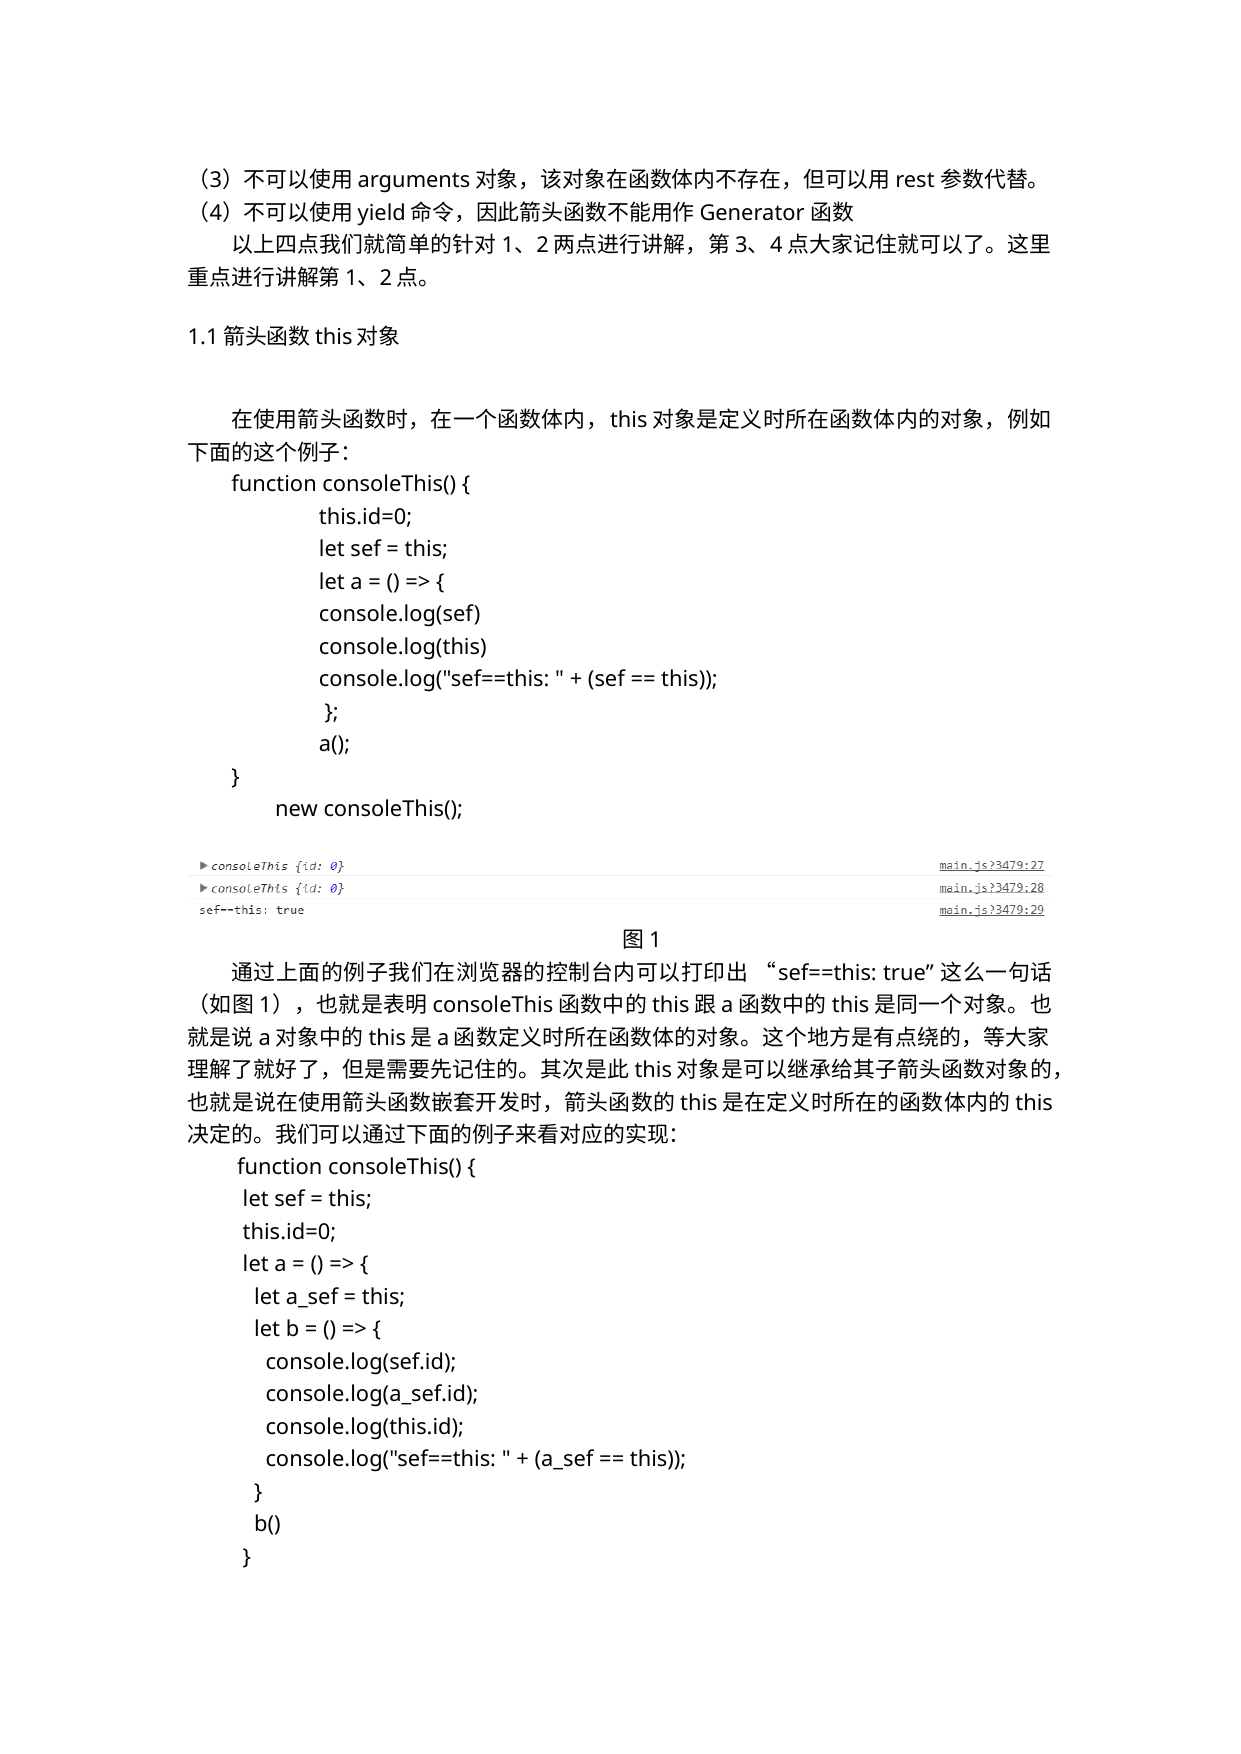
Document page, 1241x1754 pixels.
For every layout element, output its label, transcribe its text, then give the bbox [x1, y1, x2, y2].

text console.log(sef) [187, 597, 1053, 629]
text 在使用箭头函数时，在一个函数体内，this对象是定义时所在函数体内的对象，例如下面的这个例子： [187, 402, 1053, 467]
text this.id=0; [187, 499, 1053, 532]
text } [187, 759, 1053, 792]
text console.log(this) [187, 629, 1053, 662]
text （3）不可以使用arguments对象，该对象在函数体内不存在，但可以用 rest 参数代替。 [187, 162, 1053, 194]
text let b = () => { [187, 1312, 1053, 1344]
text let sef = this; [187, 532, 1053, 564]
text function consoleThis() { [187, 1149, 1053, 1182]
text 通过上面的例子我们在浏览器的控制台内可以打印出 “sef==this: true” 这么一句话（如图1），也就是表明consoleThis函数中的this跟a函数中的this是同一个对象。也就是说a对象中的this是a函数定义时所在函数体的对象。这个地方是有点绕的，等大家理解了就好了，但是需要先记住的。其次是此this对象是可以继承给其子箭头函数对象的，也就是说在使用箭头函数嵌套开发时，箭头函数的this是在定义时所在的函数体内的this决定的。我们可以通过下面的例子来看对应的实现： [187, 954, 1053, 1149]
text a(); [187, 727, 1053, 759]
text 以上四点我们就简单的针对1、2两点进行讲解，第3、4点大家记住就可以了。这里重点进行讲解第1、2点。 [187, 227, 1053, 292]
subtitle 1.1箭头函数this对象 [187, 319, 1053, 352]
text this.id=0; [187, 1214, 1053, 1247]
text （4）不可以使用yield命令，因此箭头函数不能用作 Generator 函数 [187, 194, 1053, 227]
text console.log(this.id); [187, 1409, 1053, 1442]
text new consoleThis(); [231, 792, 1053, 824]
text let a = () => { [187, 564, 1053, 597]
text let a_sef = this; [187, 1279, 1053, 1312]
text let a = () => { [187, 1247, 1053, 1279]
text console.log("sef==this: " + (a_sef == this)); [187, 1442, 1053, 1474]
text } [187, 1474, 1053, 1507]
picture [187, 856, 1053, 917]
text let sef = this; [187, 1182, 1053, 1214]
text console.log(a_sef.id); [187, 1377, 1053, 1409]
text 图1 [187, 922, 1053, 954]
text } [187, 1539, 1053, 1572]
text console.log(sef.id); [187, 1344, 1053, 1377]
text b() [187, 1507, 1053, 1539]
text console.log("sef==this: " + (sef == this)); [187, 662, 1053, 694]
text function consoleThis() { [187, 467, 1053, 499]
text }; [187, 694, 1053, 727]
